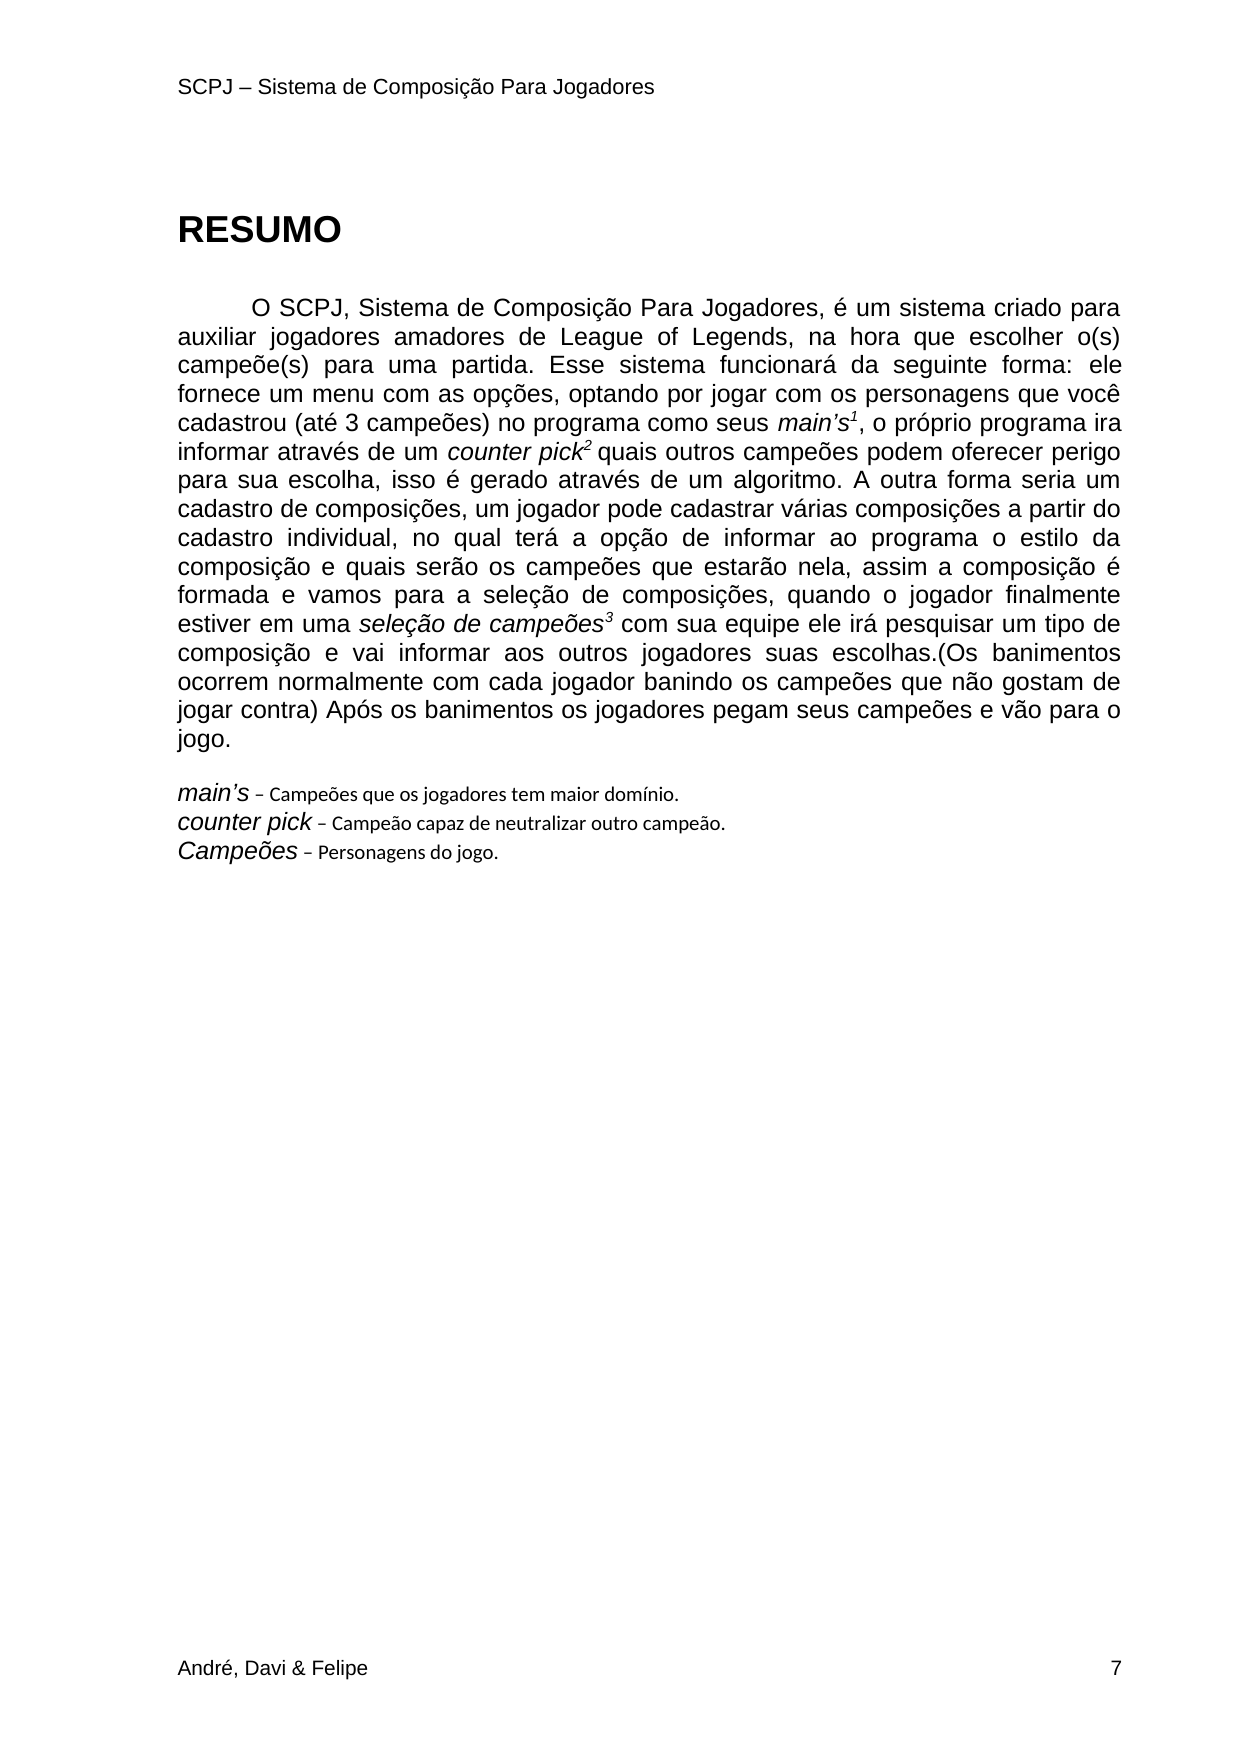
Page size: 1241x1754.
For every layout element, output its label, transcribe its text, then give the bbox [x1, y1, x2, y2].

text main’s – Campeões que os jogadores tem maior domínio. [177, 778, 1122, 807]
text O SCPJ, Sistema de Composição Para Jogadores, é um sistema criado para auxiliar jogadores amadores de League of Legends, na hora que escolher o(s) campeõe(s) para uma partida. Esse sistema funcionará da seguinte forma: ele fornece um menu com as opções, optando por jogar com os personagens que você cadastrou (até 3 campeões) no programa como seus main’s1, o próprio programa ira informar através de um counter pick2 quais outros campeões podem oferecer perigo para sua escolha, isso é gerado através de um algoritmo. A outra forma seria um cadastro de composições, um jogador pode cadastrar várias composições a partir do cadastro individual, no qual terá a opção de informar ao programa o estilo da composição e quais serão os campeões que estarão nela, assim a composição é formada e vamos para a seleção de composições, quando o jogador finalmente estiver em uma seleção de campeões3 com sua equipe ele irá pesquisar um tipo de composição e vai informar aos outros jogadores suas escolhas.(Os banimentos ocorrem normalmente com cada jogador banindo os campeões que não gostam de jogar contra) Após os banimentos os jogadores pegam seus campeões e vão para o jogo. [177, 293, 1122, 753]
text Campeões – Personagens do jogo. [177, 836, 1122, 865]
text RESUMO [177, 207, 1122, 250]
text counter pick – Campeão capaz de neutralizar outro campeão. [177, 807, 1122, 836]
